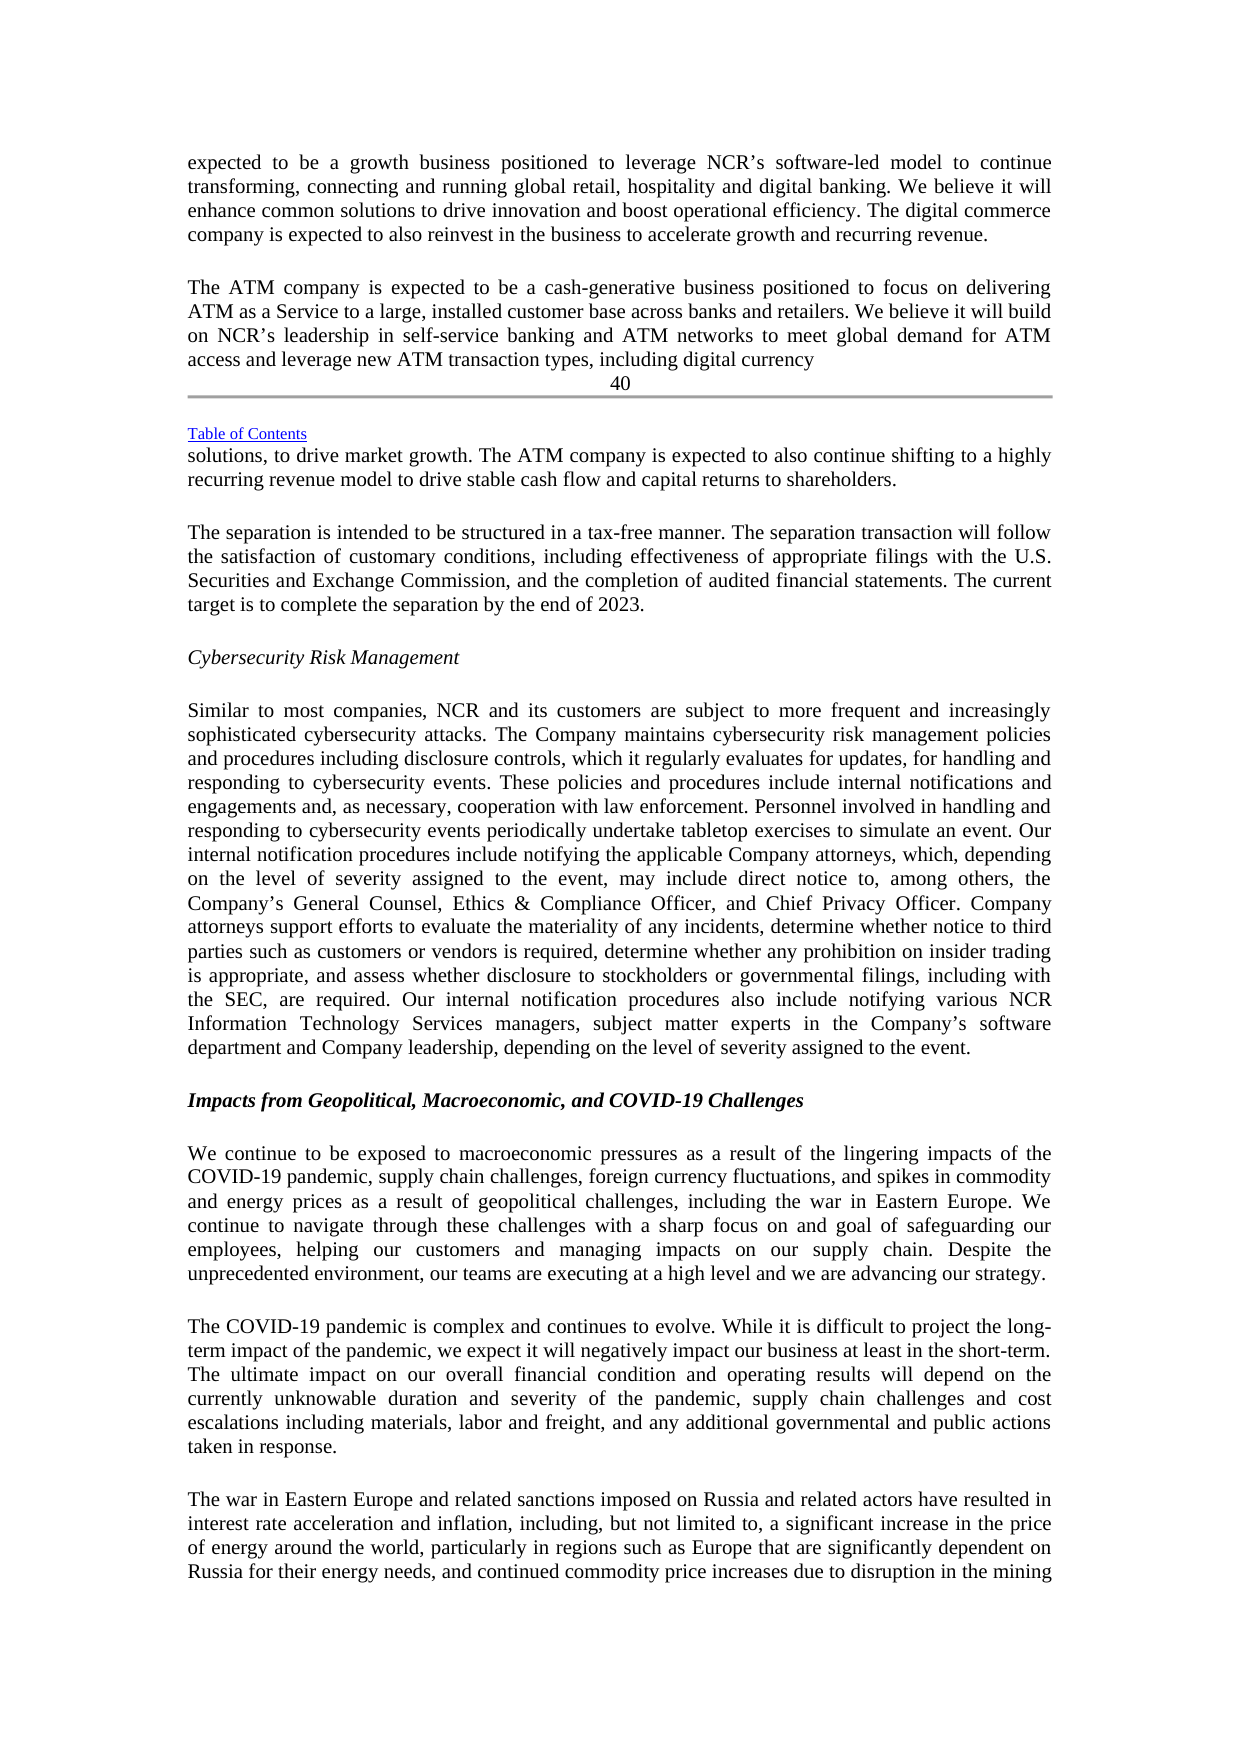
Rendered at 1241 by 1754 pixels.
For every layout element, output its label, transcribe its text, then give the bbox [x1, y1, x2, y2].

text Impacts from Geopolitical, Macroeconomic, and COVID-19 Challenges [187, 1088, 1053, 1112]
text Similar to most companies, NCR and its customers are subject to more frequent and increasingly sophisticated cybersecurity attacks. The Company maintains cybersecurity risk management policies and procedures including disclosure controls, which it regularly evaluates for updates, for handling and responding to cybersecurity events. These policies and procedures include internal notifications and engagements and, as necessary, cooperation with law enforcement. Personnel involved in handling and responding to cybersecurity events periodically undertake tabletop exercises to simulate an event. Our internal notification procedures include notifying the applicable Company attorneys, which, depending on the level of severity assigned to the event, may include direct notice to, among others, the Company’s General Counsel, Ethics & Compliance Officer, and Chief Privacy Officer. Company attorneys support efforts to evaluate the materiality of any incidents, determine whether notice to third parties such as customers or vendors is required, determine whether any prohibition on insider trading is appropriate, and assess whether disclosure to stockholders or governmental filings, including with the SEC, are required. Our internal notification procedures also include notifying various NCR Information Technology Services managers, subject matter experts in the Company’s software department and Company leadership, depending on the level of severity assigned to the event. [187, 698, 1053, 1059]
text 40 [187, 371, 1053, 395]
text We continue to be exposed to macroeconomic pressures as a result of the lingering impacts of the COVID-19 pandemic, supply chain challenges, foreign currency fluctuations, and spikes in commodity and energy prices as a result of geopolitical challenges, including the war in Eastern Europe. We continue to navigate through these challenges with a sharp focus on and goal of safeguarding our employees, helping our customers and managing impacts on our supply chain. Despite the unprecedented environment, our teams are executing at a high level and we are advancing our strategy. [187, 1140, 1053, 1285]
text Table of Contents [187, 424, 1053, 443]
text The COVID-19 pandemic is complex and continues to evolve. While it is difficult to project the long-term impact of the pandemic, we expect it will negatively impact our business at least in the short-term. The ultimate impact on our overall financial condition and operating results will depend on the currently unknowable duration and severity of the pandemic, supply chain challenges and cost escalations including materials, labor and freight, and any additional governmental and public actions taken in response. [187, 1313, 1053, 1458]
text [187, 1487, 1053, 1583]
text The separation is intended to be structured in a tax-free manner. The separation transaction will follow the satisfaction of customary conditions, including effectiveness of appropriate filings with the U.S. Securities and Exchange Commission, and the completion of audited financial statements. The current target is to complete the separation by the end of 2023. [187, 520, 1053, 616]
text solutions, to drive market growth. The ATM company is expected to also continue shifting to a highly recurring revenue model to drive stable cash flow and capital returns to shareholders. [187, 443, 1053, 491]
text Cybersecurity Risk Management [187, 645, 1053, 669]
text The ATM company is expected to be a cash-generative business positioned to focus on delivering ATM as a Service to a large, installed customer base across banks and retailers. We believe it will build on NCR’s leadership in self-service banking and ATM networks to meet global demand for ATM access and leverage new ATM transaction types, including digital currency [187, 275, 1053, 371]
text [187, 150, 1053, 246]
